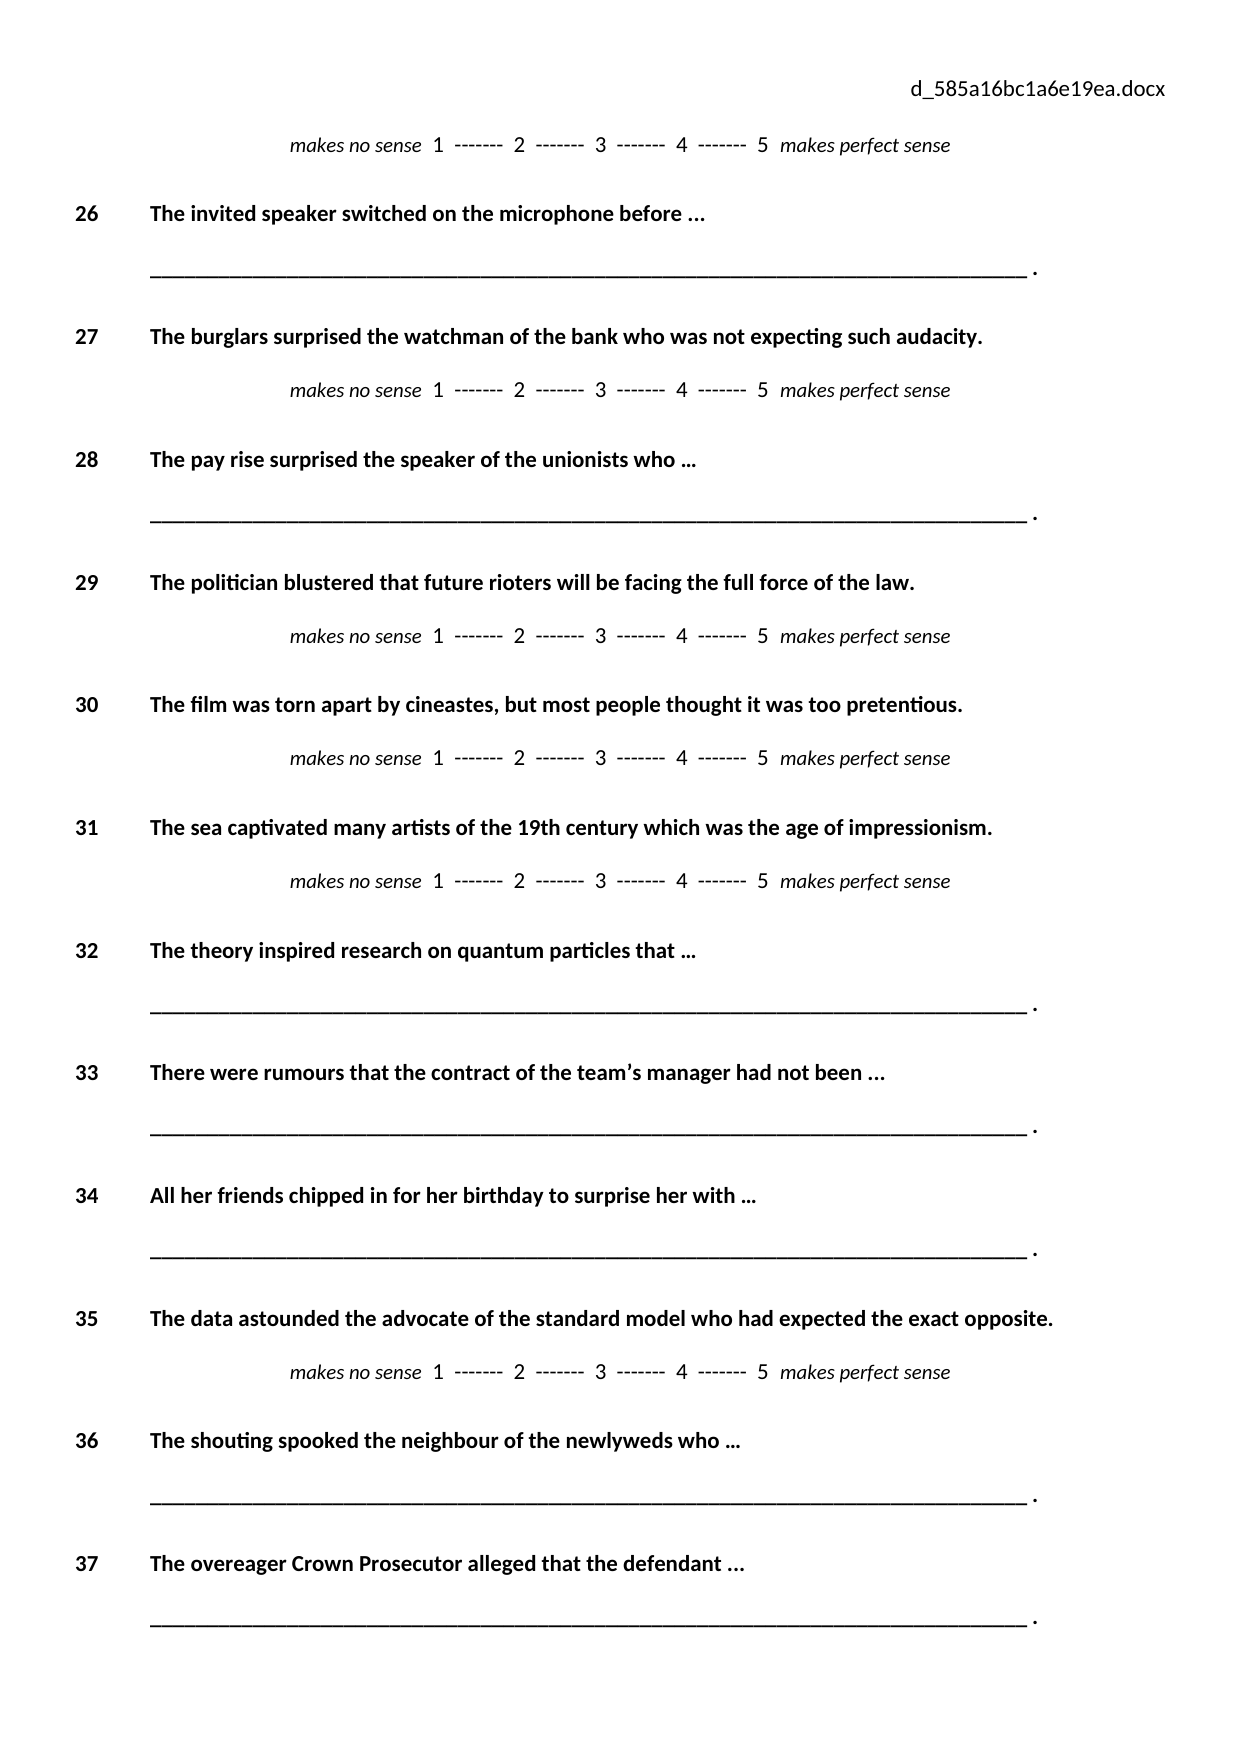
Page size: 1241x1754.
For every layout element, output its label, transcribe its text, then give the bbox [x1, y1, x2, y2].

text 28 The pay rise surprised the speaker of the unionists who … [75, 445, 1165, 473]
text makes no sense 1 ------- 2 ------- 3 ------- 4 ------- 5 makes perfect sense [75, 743, 1165, 771]
text 36 The shouting spooked the neighbour of the newlyweds who … [75, 1427, 1165, 1455]
text 31 The sea captivated many artists of the 19th century which was the age of impressionism. [75, 813, 1165, 841]
text makes no sense 1 ------- 2 ------- 3 ------- 4 ------- 5 makes perfect sense [75, 866, 1165, 894]
text 35 The data astounded the advocate of the standard model who had expected the exact opposite. [75, 1304, 1165, 1332]
text _____________________________________________________________________________ . [75, 989, 1165, 1017]
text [75, 253, 1165, 281]
text 33 There were rumours that the contract of the team’s manager had not been ... [75, 1058, 1165, 1087]
text 34 All her friends chipped in for her birthday to surprise her with … [75, 1181, 1165, 1209]
text makes no sense 1 ------- 2 ------- 3 ------- 4 ------- 5 makes perfect sense [75, 375, 1165, 403]
text makes no sense 1 ------- 2 ------- 3 ------- 4 ------- 5 makes perfect sense [75, 130, 1165, 158]
text 30 The film was torn apart by cineastes, but most people thought it was too pretentious. [75, 690, 1165, 718]
text makes no sense 1 ------- 2 ------- 3 ------- 4 ------- 5 makes perfect sense [75, 1357, 1165, 1385]
text _____________________________________________________________________________ . [75, 1112, 1165, 1139]
text _____________________________________________________________________________ . [75, 1234, 1165, 1262]
text 29 The politician blustered that future rioters will be facing the full force of the law. [75, 568, 1165, 596]
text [75, 1602, 1165, 1630]
text 26 The invited speaker switched on the microphone before ... [75, 199, 1165, 228]
text _____________________________________________________________________________ . [75, 498, 1165, 526]
text 27 The burglars surprised the watchman of the bank who was not expecting such audacity. [75, 322, 1165, 350]
text 32 The theory inspired research on quantum particles that … [75, 936, 1165, 964]
text makes no sense 1 ------- 2 ------- 3 ------- 4 ------- 5 makes perfect sense [75, 621, 1165, 649]
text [75, 1480, 1165, 1508]
text 37 The overeager Crown Prosecutor alleged that the defendant ... [75, 1549, 1165, 1577]
